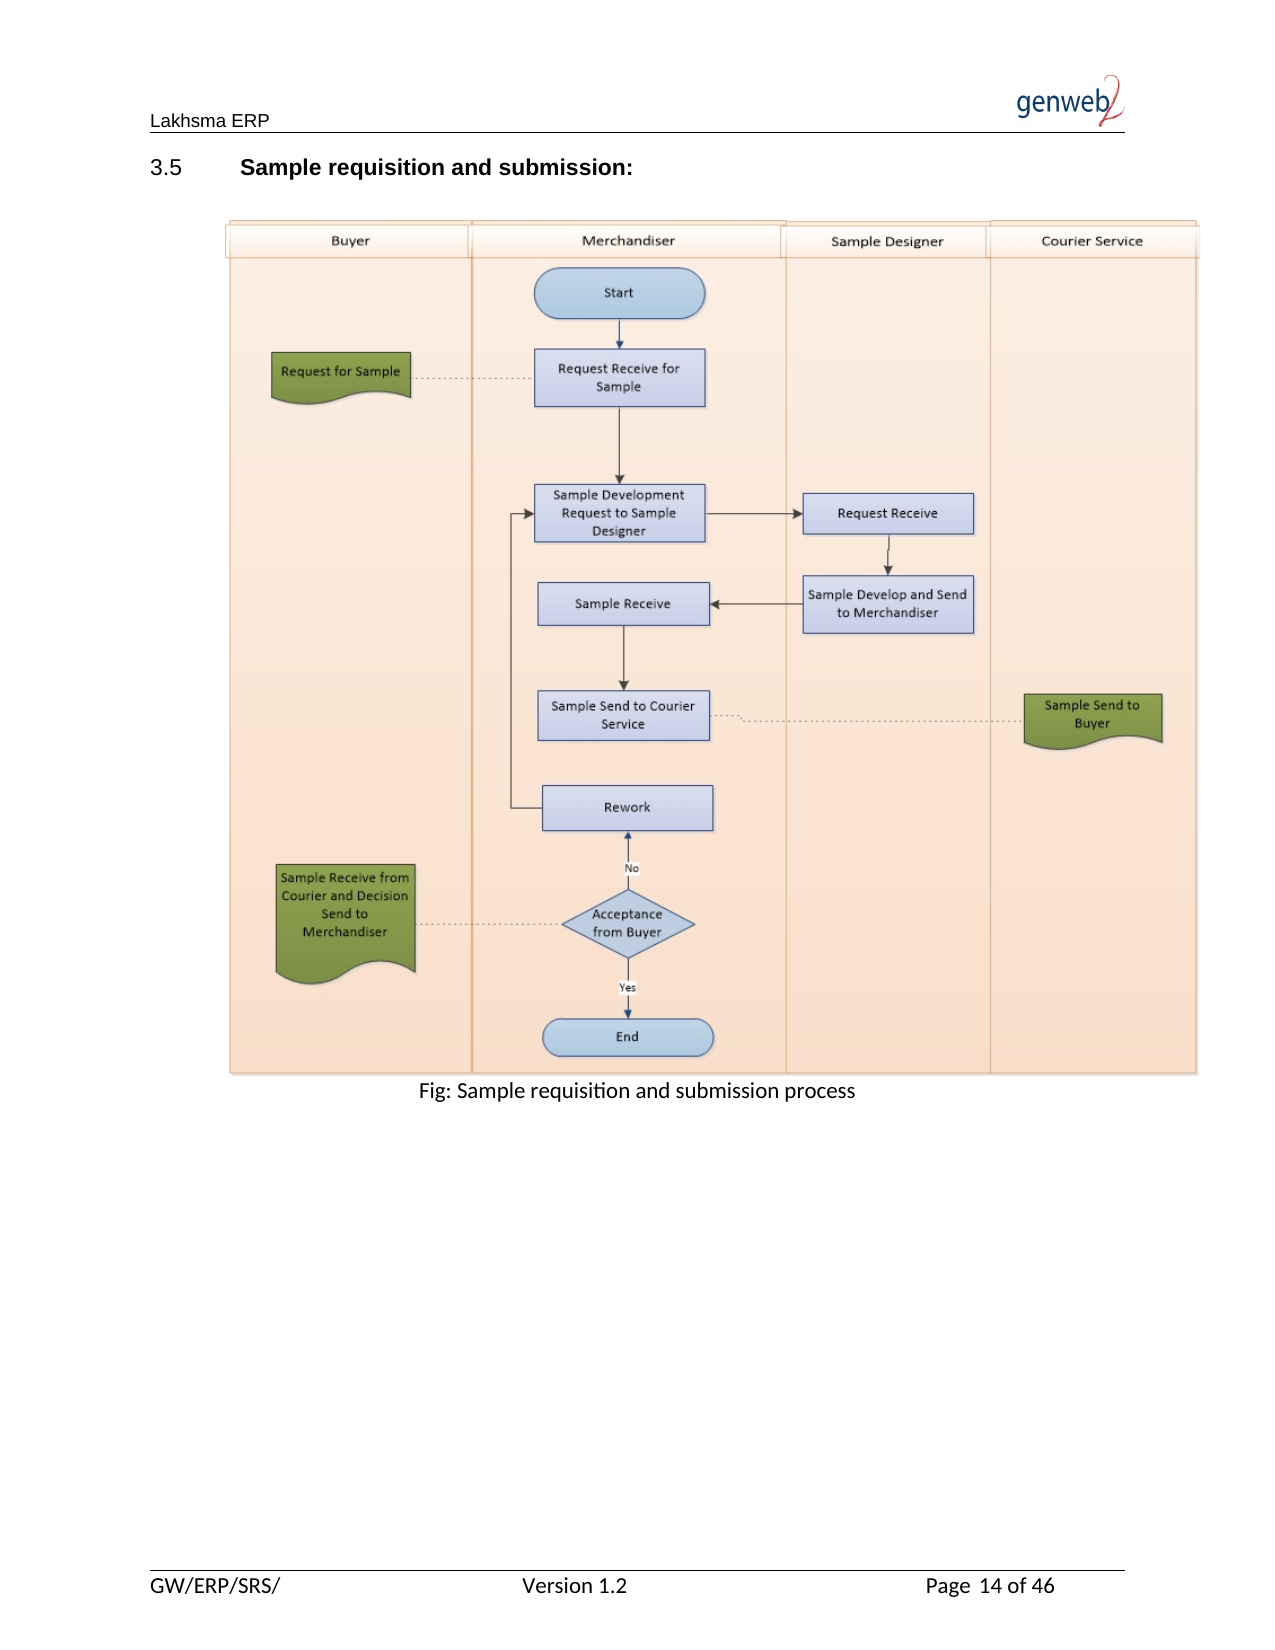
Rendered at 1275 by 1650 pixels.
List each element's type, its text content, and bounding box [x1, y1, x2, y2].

subtitle Sample requisition and submission: [150, 153, 1125, 180]
picture [1017, 75, 1125, 128]
picture [225, 220, 1200, 1076]
text Fig: Sample requisition and submission process [150, 1076, 1125, 1104]
